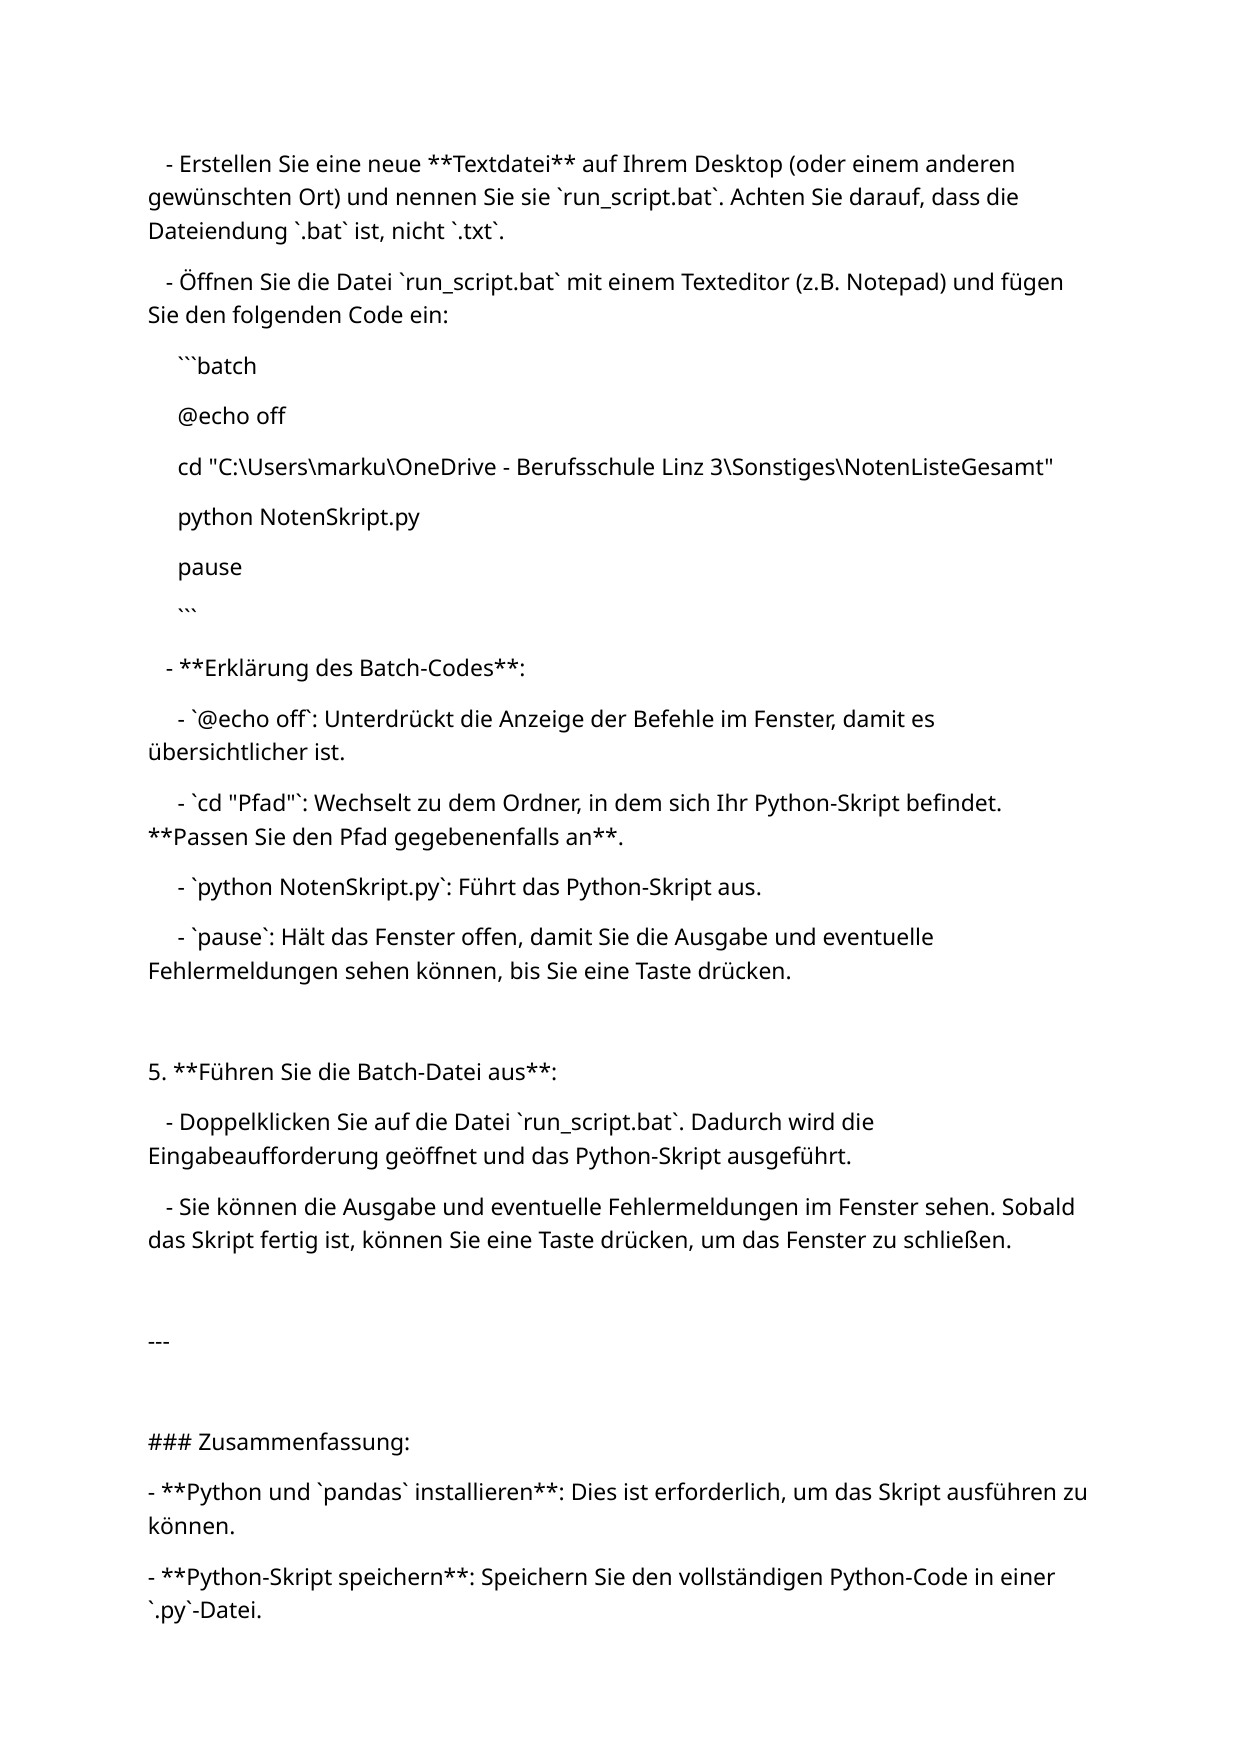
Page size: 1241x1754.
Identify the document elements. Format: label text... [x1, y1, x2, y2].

text - `python NotenSkript.py`: Führt das Python-Skript aus. [148, 871, 1093, 902]
text - Sie können die Ausgabe und eventuelle Fehlermeldungen im Fenster sehen. Sobald das Skript fertig ist, können Sie eine Taste drücken, um das Fenster zu schließen. [148, 1191, 1093, 1256]
text pause [148, 551, 1093, 583]
text - Erstellen Sie eine neue **Textdatei** auf Ihrem Desktop (oder einem anderen gewünschten Ort) und nennen Sie sie `run_script.bat`. Achten Sie darauf, dass die Dateiendung `.bat` ist, nicht `.txt`. [148, 148, 1093, 246]
text - `@echo off`: Unterdrückt die Anzeige der Befehle im Fenster, damit es übersichtlicher ist. [148, 703, 1093, 768]
text - **Python-Skript speichern**: Speichern Sie den vollständigen Python-Code in einer `.py`-Datei. [148, 1561, 1093, 1626]
text --- [148, 1325, 1093, 1356]
text - Öffnen Sie die Datei `run_script.bat` mit einem Texteditor (z.B. Notepad) und fügen Sie den folgenden Code ein: [148, 266, 1093, 331]
text - **Python und `pandas` installieren**: Dies ist erforderlich, um das Skript ausführen zu können. [148, 1476, 1093, 1541]
text @echo off [148, 400, 1093, 431]
text cd "C:\Users\marku\OneDrive - Berufsschule Linz 3\Sonstiges\NotenListeGesamt" [148, 451, 1093, 482]
text - `cd "Pfad"`: Wechselt zu dem Ordner, in dem sich Ihr Python-Skript befindet. **Passen Sie den Pfad gegebenenfalls an**. [148, 787, 1093, 852]
text - `pause`: Hält das Fenster offen, damit Sie die Ausgabe und eventuelle Fehlermeldungen sehen können, bis Sie eine Taste drücken. [148, 921, 1093, 986]
text 5. **Führen Sie die Batch-Datei aus**: [148, 1056, 1093, 1087]
text python NotenSkript.py [148, 501, 1093, 532]
text - Doppelklicken Sie auf die Datei `run_script.bat`. Dadurch wird die Eingabeaufforderung geöffnet und das Python-Skript ausgeführt. [148, 1106, 1093, 1171]
text ```batch [148, 350, 1093, 381]
text ### Zusammenfassung: [148, 1426, 1093, 1457]
text ``` [148, 602, 1093, 633]
text - **Erklärung des Batch-Codes**: [148, 652, 1093, 683]
